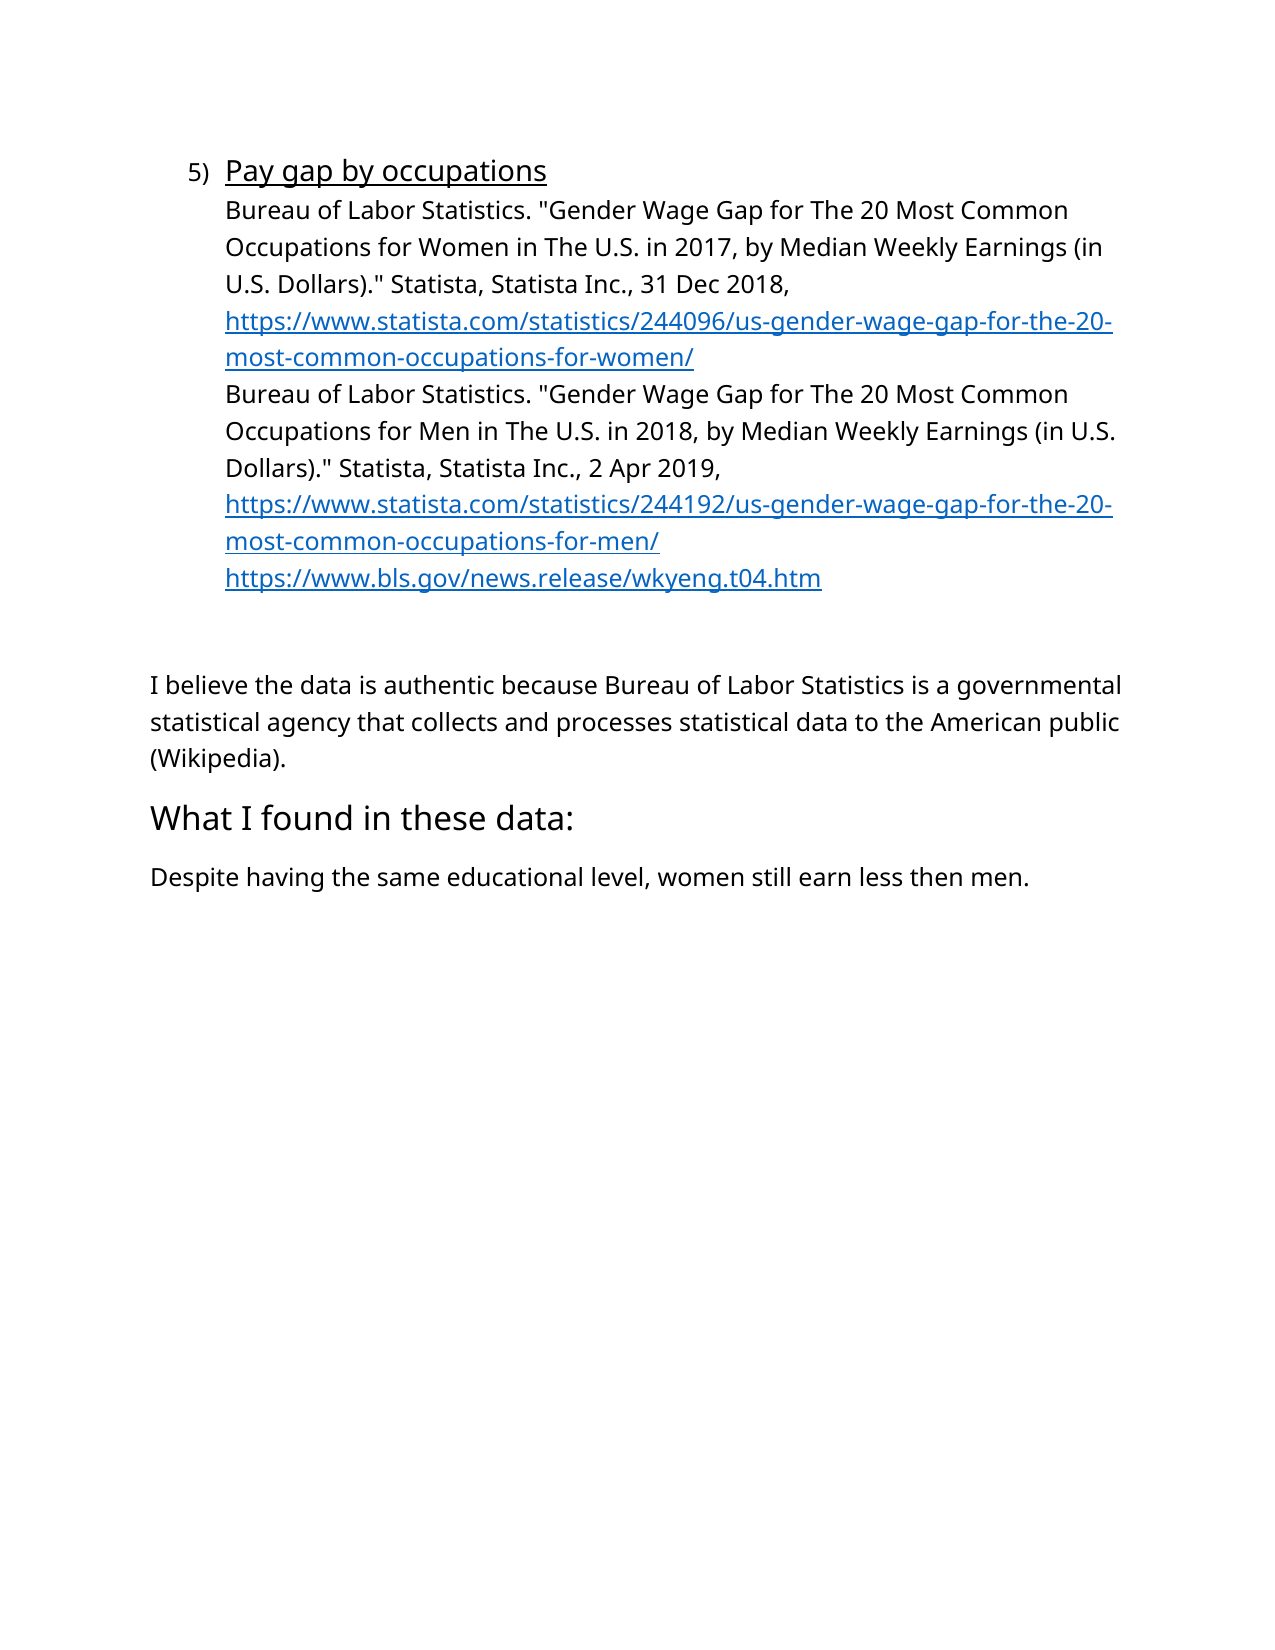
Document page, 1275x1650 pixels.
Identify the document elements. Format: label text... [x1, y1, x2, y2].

list Pay gap by occupations [187, 150, 1125, 190]
list Bureau of Labor Statistics. "Gender Wage Gap for The 20 Most Common Occupations for Women in The U.S. in 2017, by Median Weekly Earnings (in U.S. Dollars)." Statista, Statista Inc., 31 Dec 2018, https://www.statista.com/statistics/244096/us-gender-wage-gap-for-the-20-most-common-occupations-for-women/ [225, 193, 1125, 374]
list Bureau of Labor Statistics. "Gender Wage Gap for The 20 Most Common Occupations for Men in The U.S. in 2018, by Median Weekly Earnings (in U.S. Dollars)." Statista, Statista Inc., 2 Apr 2019, https://www.statista.com/statistics/244192/us-gender-wage-gap-for-the-20-most-common-occupations-for-men/ [225, 377, 1125, 558]
text I believe the data is authentic because Bureau of Labor Statistics is a governmental statistical agency that collects and processes statistical data to the American public (Wikipedia). [150, 667, 1125, 775]
text Despite having the same educational level, women still earn less then men. [150, 860, 1125, 894]
list https://www.bls.gov/news.release/wkyeng.t04.htm [225, 561, 1125, 594]
text What I found in these data: [150, 794, 1125, 840]
